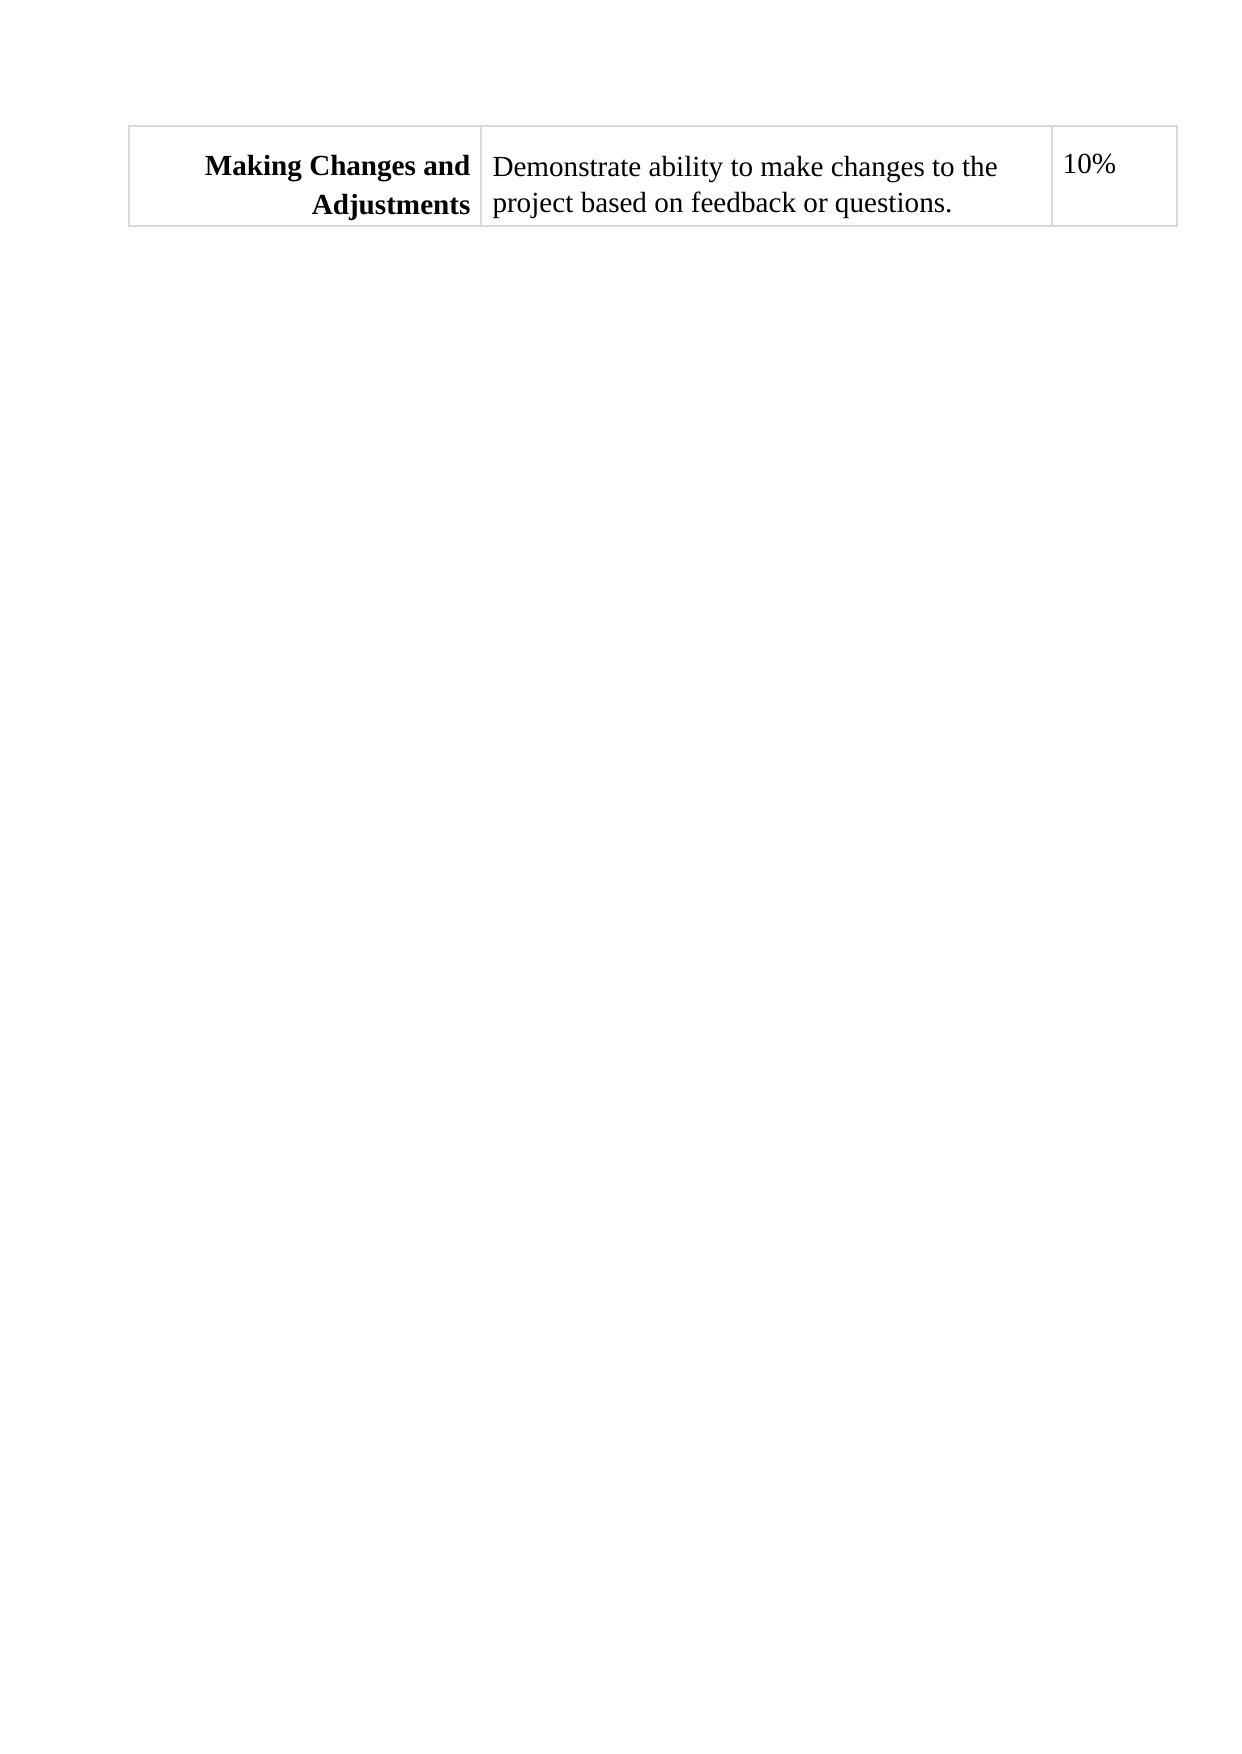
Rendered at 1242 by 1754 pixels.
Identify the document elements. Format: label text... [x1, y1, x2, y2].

table_cell Demonstrate ability to make changes to the project based on feedback or questions. [482, 127, 1051, 225]
table_cell Making Changes and Adjustments [130, 127, 480, 225]
table_cell 10% [1053, 127, 1176, 225]
